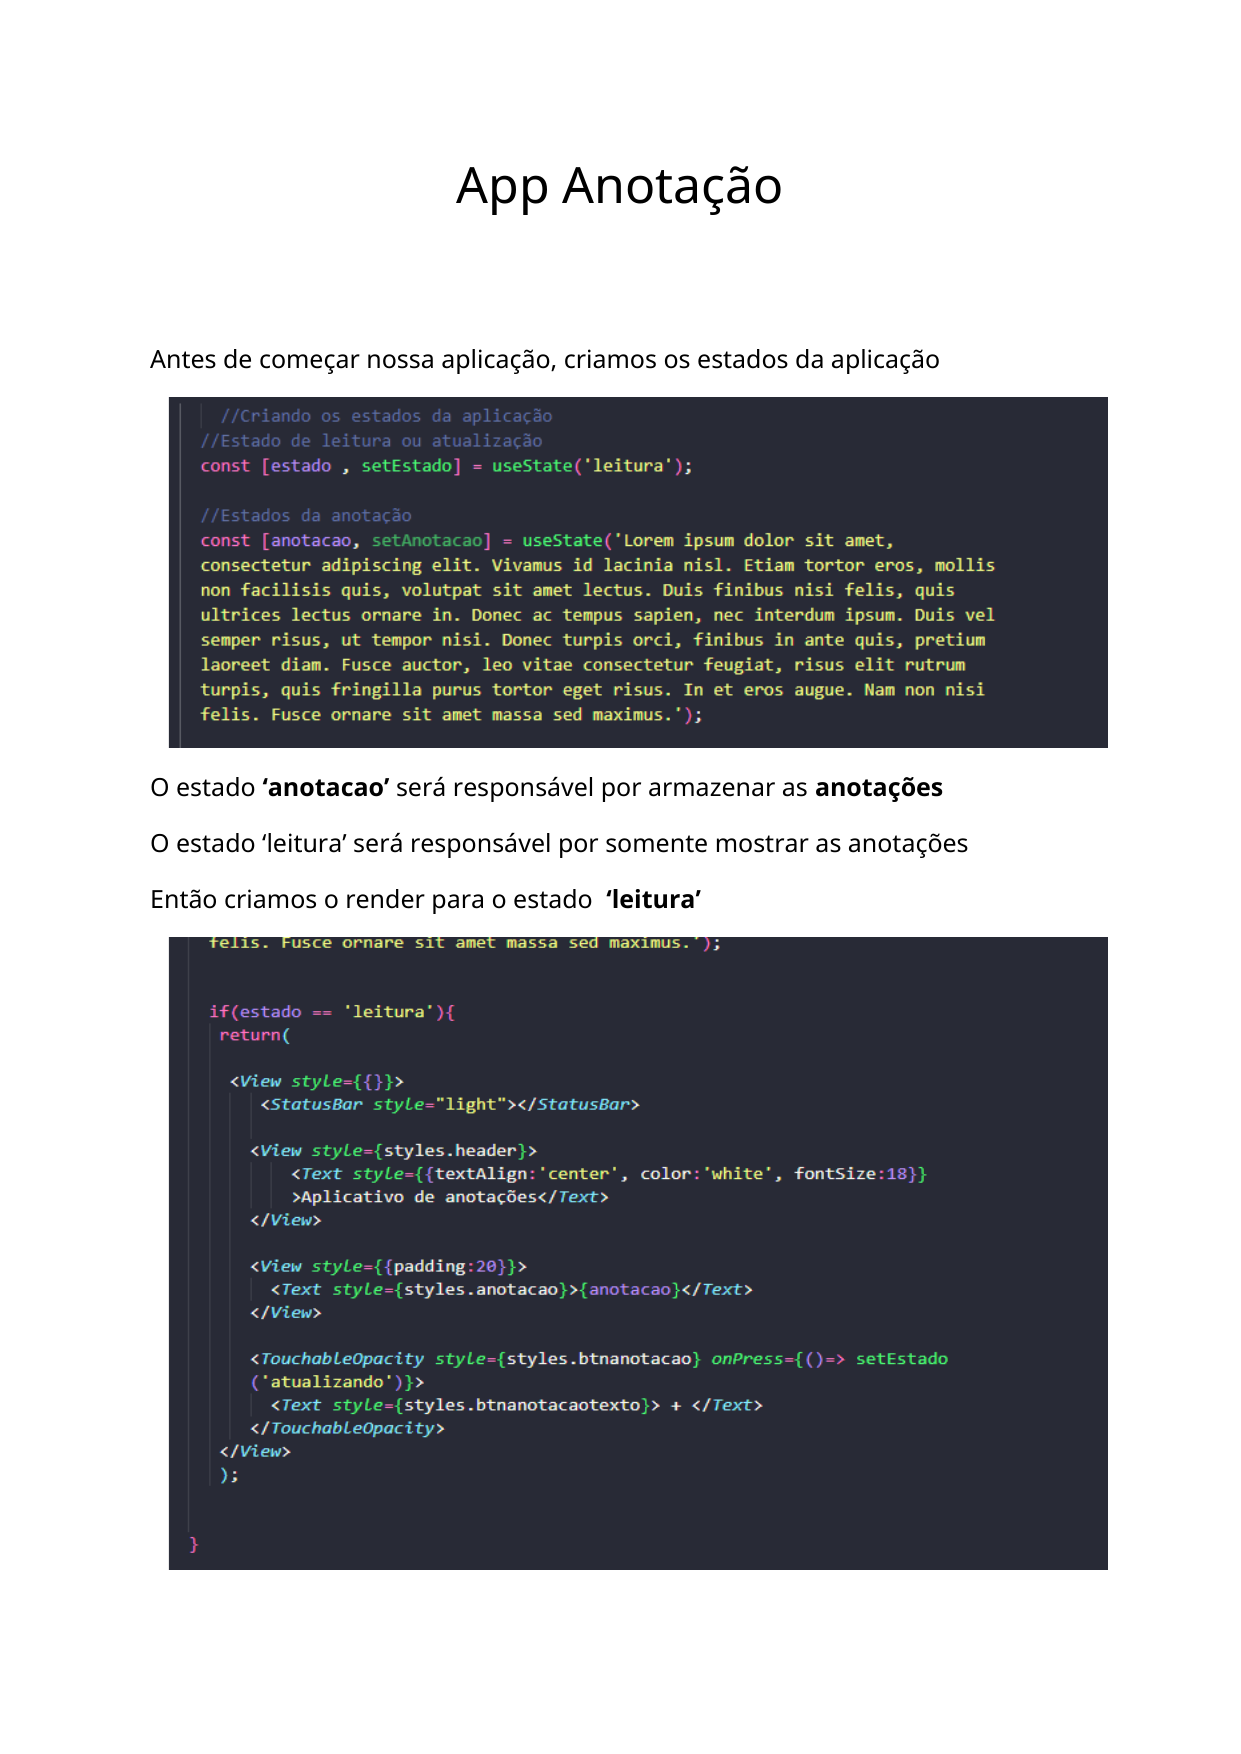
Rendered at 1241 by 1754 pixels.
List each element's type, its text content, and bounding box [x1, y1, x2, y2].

text Antes de começar nossa aplicação, criamos os estados da aplicação [150, 341, 1090, 375]
text App Anotação [150, 150, 1090, 218]
text O estado ‘anotacao’ será responsável por armazenar as anotações [150, 769, 1090, 803]
text Então criamos o render para o estado ‘leitura’ [150, 882, 1090, 916]
text O estado ‘leitura’ será responsável por somente mostrar as anotações [150, 826, 1090, 860]
